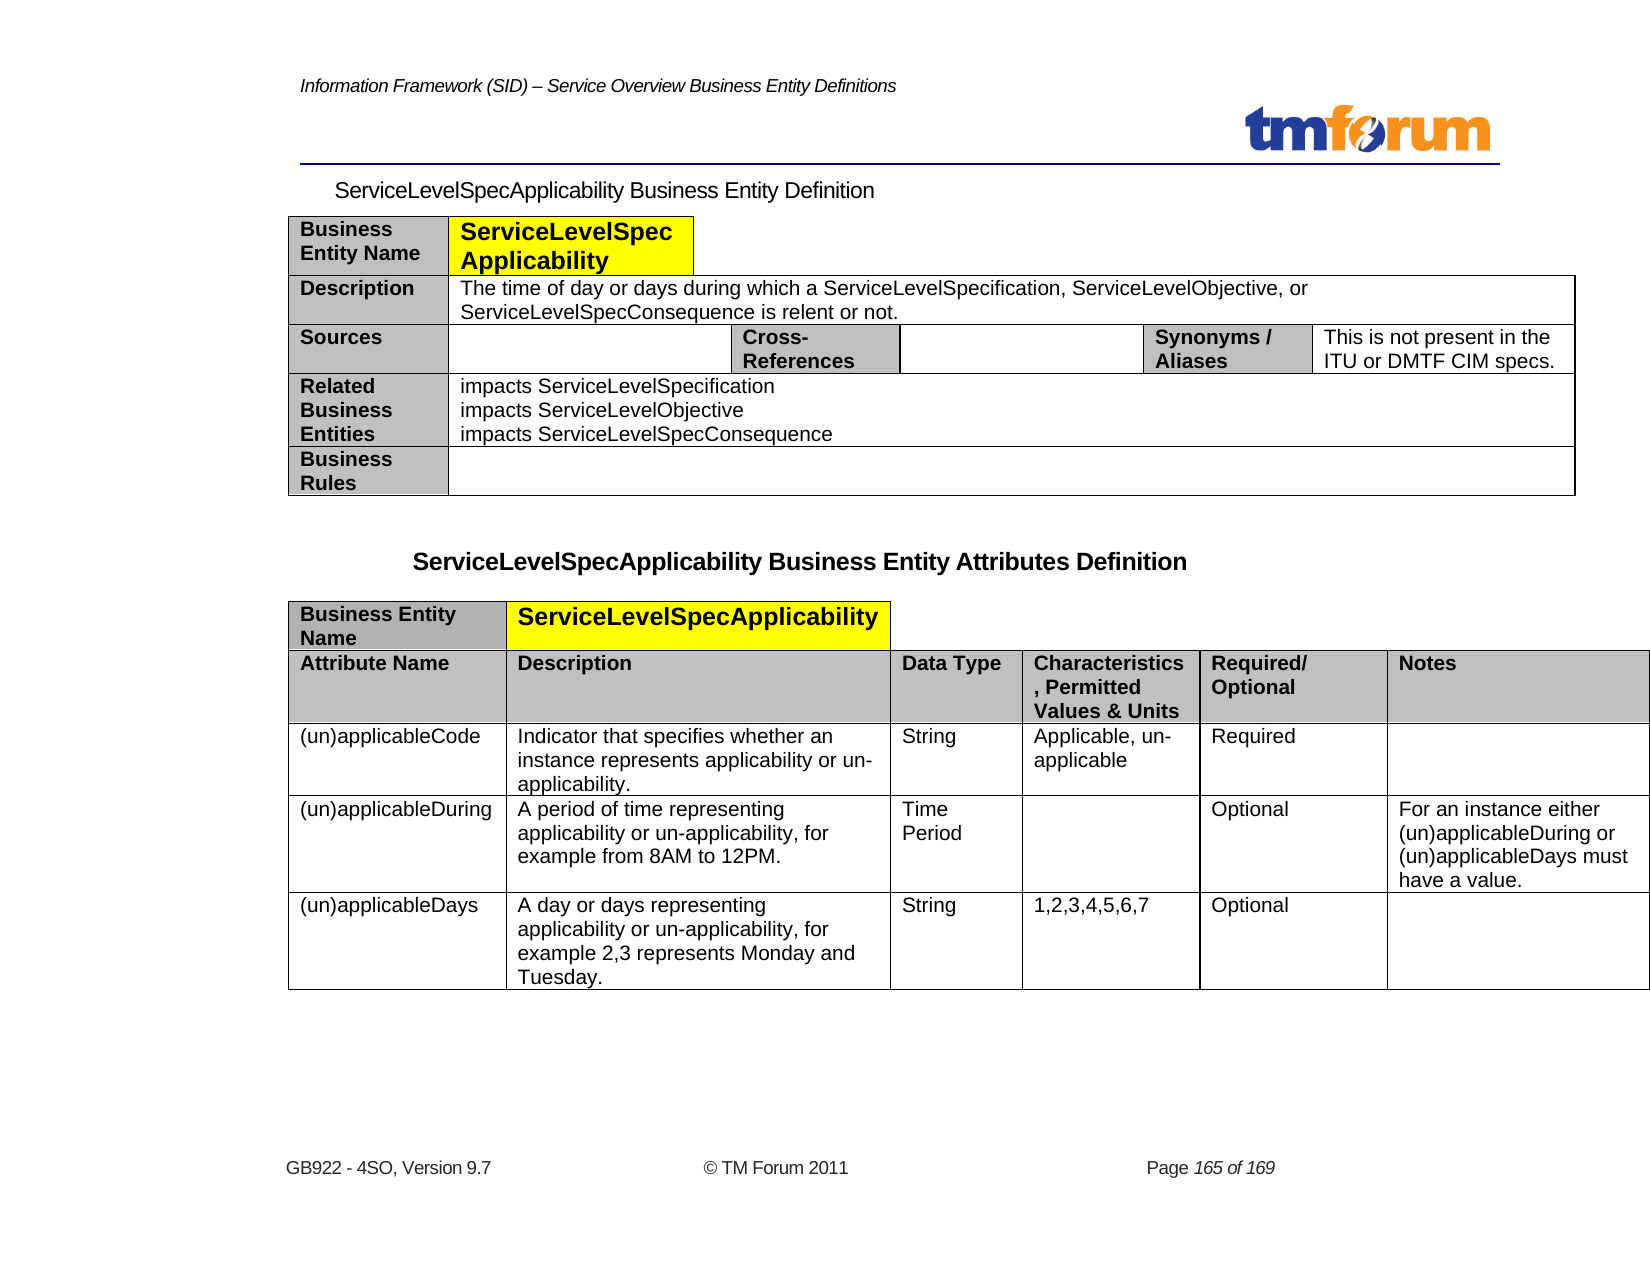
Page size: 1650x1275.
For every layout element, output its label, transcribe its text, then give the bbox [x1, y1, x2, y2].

table_header ServiceLevelSpecApplicability [449, 217, 693, 275]
table_cell For an instance either (un)applicableDuring or (un)applicableDays must have a value. [1388, 796, 1649, 892]
table_cell Synonyms / Aliases [1144, 325, 1312, 373]
table_cell 1,2,3,4,5,6,7 [1023, 893, 1199, 989]
table_cell Data Type [891, 651, 1022, 722]
table_cell Required [1201, 724, 1387, 795]
table_cell A day or days representing applicability or un-applicability, for example 2,3 represents Monday and Tuesday. [507, 893, 890, 989]
table_cell [901, 325, 1143, 373]
table_cell Optional [1201, 796, 1387, 892]
picture [1234, 96, 1500, 161]
text ServiceLevelSpecApplicability Business Entity Definition [328, 177, 1500, 204]
table_cell Time Period [891, 796, 1022, 892]
table_cell Related Business Entities [289, 374, 448, 446]
table_cell [1023, 796, 1199, 892]
table_cell Notes [1388, 651, 1649, 722]
table_cell Cross- References [732, 325, 899, 373]
table_cell impacts ServiceLevelSpecification impacts ServiceLevelObjective impacts ServiceLevelSpecConsequence [449, 374, 1574, 446]
table_cell Indicator that specifies whether an instance represents applicability or un-applicability. [507, 724, 890, 795]
table_cell Required/ Optional [1201, 651, 1387, 722]
table_cell [449, 325, 731, 373]
table_cell [1388, 893, 1649, 989]
table_header Business Entity Name [289, 602, 506, 649]
table_cell Optional [1201, 893, 1387, 989]
table_cell A period of time representing applicability or un-applicability, for example from 8AM to . [507, 796, 890, 892]
table_header Business Entity Name [289, 217, 448, 275]
subtitle ServiceLevelSpecApplicability Business Entity Attributes Definition [412, 547, 1500, 576]
table_cell (un)applicableDuring [289, 796, 506, 892]
table_cell Description [507, 651, 890, 722]
table_cell (un)applicableCode [289, 724, 506, 795]
table_cell Applicable, un-applicable [1023, 724, 1199, 795]
table_cell Sources [289, 325, 448, 373]
table_cell This is not present in the ITU or DMTF CIM specs. [1313, 325, 1574, 373]
table_cell Characteristics, Permitted Values & Units [1023, 651, 1199, 722]
table_cell String [891, 724, 1022, 795]
table_cell String [891, 893, 1022, 989]
table_cell The time of day or days during which a ServiceLevelSpecification, ServiceLevelObjective, or ServiceLevelSpecConsequence is relent or not. [449, 276, 1574, 324]
table_header ServiceLevelSpecApplicability [507, 602, 890, 649]
table_cell Attribute Name [289, 651, 506, 722]
table_cell Business Rules [289, 447, 448, 494]
table_cell (un)applicableDays [289, 893, 506, 989]
table_cell [1388, 724, 1649, 795]
table_cell [449, 447, 1574, 494]
table_cell Description [289, 276, 448, 324]
